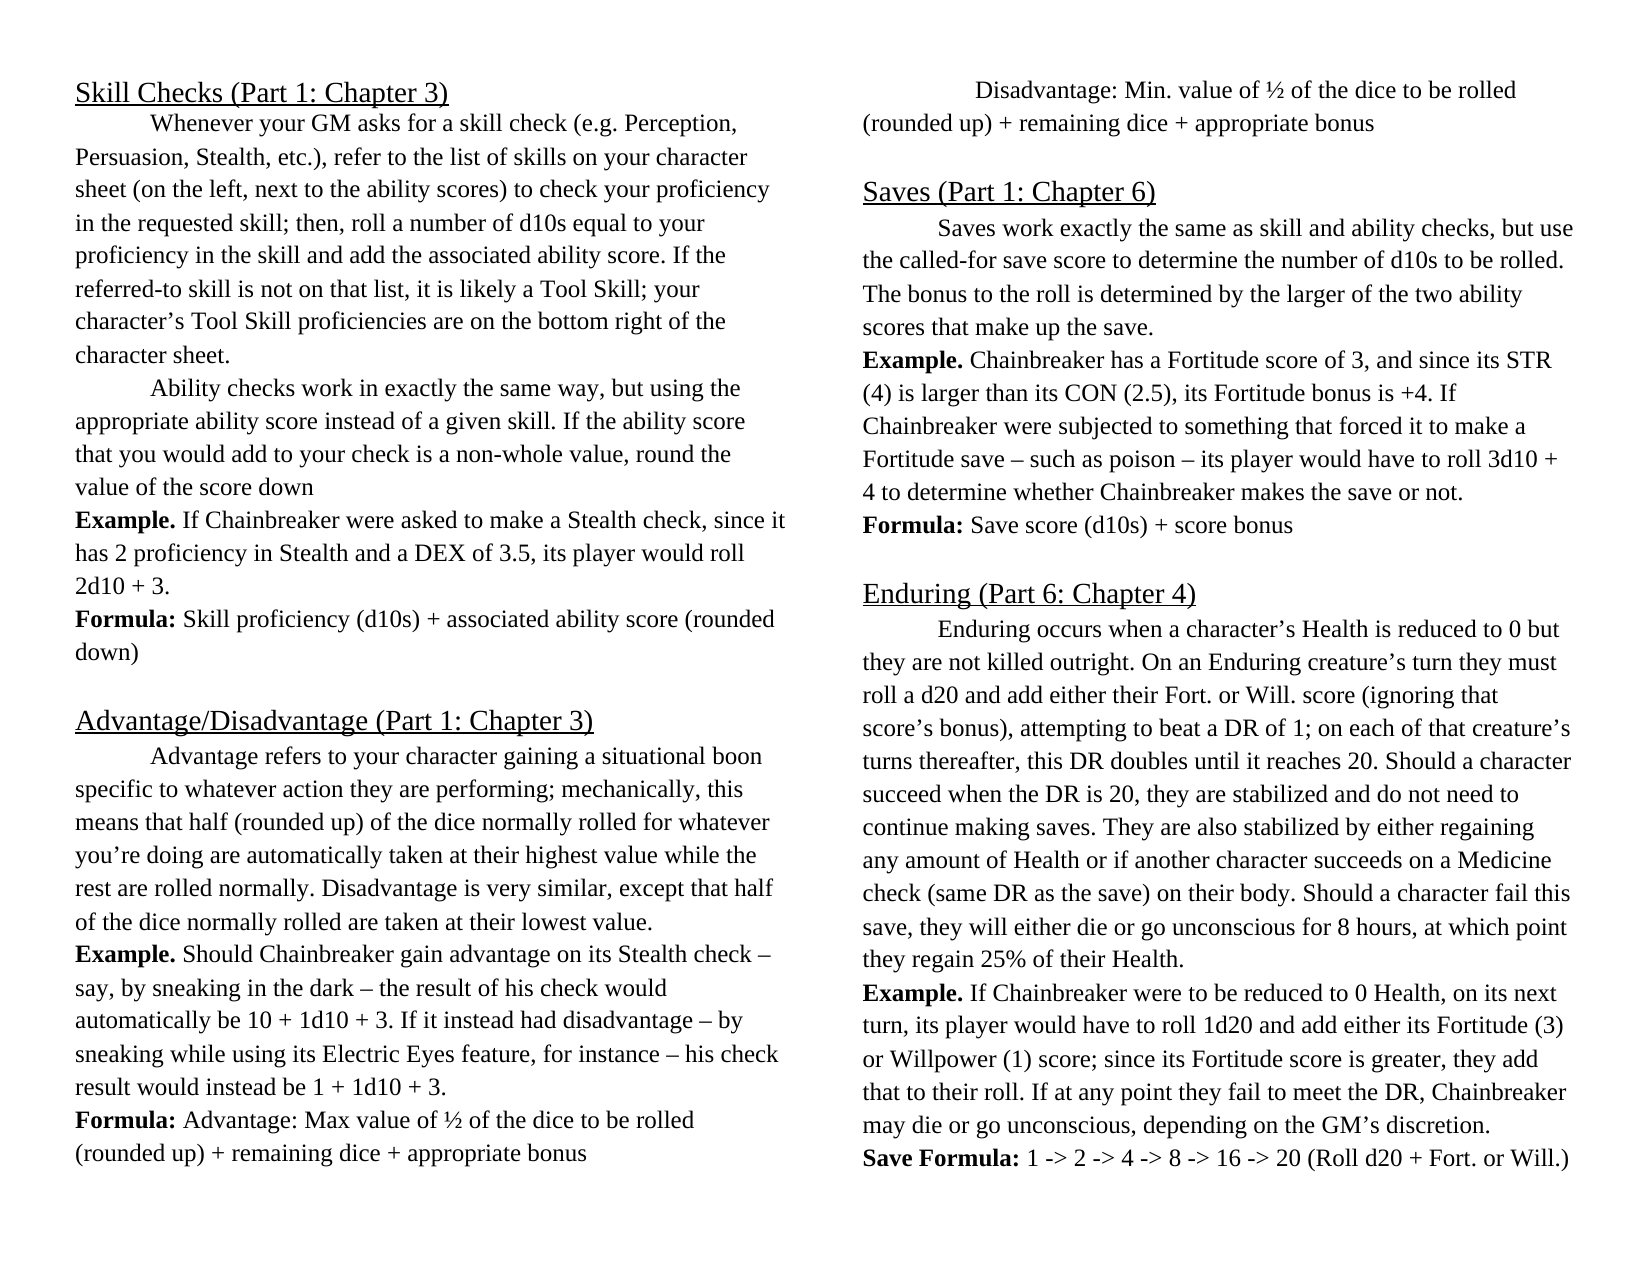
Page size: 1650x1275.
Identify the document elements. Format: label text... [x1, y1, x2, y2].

text Formula: Advantage: Max value of ½ of the dice to be rolled (rounded up) + remaining dice + appropriate bonus [75, 1105, 787, 1166]
text Example. If Chainbreaker were to be reduced to 0 Health, on its next turn, its player would have to roll 1d20 and add either its Fortitude (3) or Willpower (1) score; since its Fortitude score is greater, they add that to their roll. If at any point they fail to meet the DR, Chainbreaker may die or go unconscious, depending on the GM’s discretion. [862, 978, 1575, 1138]
text Formula: Skill proficiency (d10s) + associated ability score (rounded down) [75, 604, 787, 666]
text Advantage refers to your character gaining a situational boon specific to whatever action they are performing; mechanically, this means that half (rounded up) of the dice normally rolled for whatever you’re doing are automatically taken at their highest value while the rest are rolled normally. Disadvantage is very similar, except that half of the dice normally rolled are taken at their lowest value. [75, 741, 787, 935]
text Save Formula: 1 -> 2 -> 4 -> 8 -> 16 -> 20 (Roll d20 + Fort. or Will.) [862, 1143, 1575, 1171]
text Formula: Save score (d10s) + score bonus [862, 510, 1575, 538]
text Example. If Chainbreaker were asked to make a Stealth check, since it has 2 proficiency in Stealth and a DEX of 3.5, its player would roll 2d10 + 3. [75, 505, 787, 599]
text Saves work exactly the same as skill and ability checks, but use the called-for save score to determine the number of d10s to be rolled. The bonus to the roll is determined by the larger of the two ability scores that make up the save. [862, 213, 1575, 340]
text Skill Checks (Part 1: Chapter 3) [75, 75, 787, 108]
text Ability checks work in exactly the same way, but using the appropriate ability score instead of a given skill. If the ability score that you would add to your check is a non-whole value, round the value of the score down [75, 373, 787, 501]
text Advantage/Disadvantage (Part 1: Chapter 3) [75, 703, 787, 736]
text Whenever your GM asks for a skill check (e.g. Perception, Persuasion, Stealth, etc.), refer to the list of skills on your character sheet (on the left, next to the ability scores) to check your proficiency in the requested skill; then, roll a number of d10s equal to your proficiency in the skill and add the associated ability score. If the referred-to skill is not on that list, it is likely a Tool Skill; your character’s Tool Skill proficiencies are on the bottom right of the character sheet. [75, 108, 787, 368]
text Disadvantage: Min. value of ½ of the dice to be rolled (rounded up) + remaining dice + appropriate bonus [862, 75, 1575, 137]
text Saves (Part 1: Chapter 6) [862, 174, 1575, 208]
text Enduring occurs when a character’s Health is reduced to 0 but they are not killed outright. On an Enduring creature’s turn they must roll a d20 and add either their Fort. or Will. score (ignoring that score’s bonus), attempting to beat a DR of 1; on each of that creature’s turns thereafter, this DR doubles until it reaches 20. Should a character succeed when the DR is 20, they are stabilized and do not need to continue making saves. They are also stabilized by either regaining any amount of Health or if another character succeeds on a Medicine check (same DR as the save) on their body. Should a character fail this save, they will either die or go unconscious for 8 hours, at which point they regain 25% of their Health. [862, 614, 1575, 973]
text Example. Should Chainbreaker gain advantage on its Stealth check – say, by sneaking in the dark – the result of his check would automatically be 10 + 1d10 + 3. If it instead had disadvantage – by sneaking while using its Electric Eyes feature, for instance – his check result would instead be 1 + 1d10 + 3. [75, 939, 787, 1100]
text Example. Chainbreaker has a Fortitude score of 3, and since its STR (4) is larger than its CON (2.5), its Fortitude bonus is +4. If Chainbreaker were subjected to something that forced it to make a Fortitude save – such as poison – its player would have to roll 3d10 + 4 to determine whether Chainbreaker makes the save or not. [862, 345, 1575, 506]
text Enduring (Part 6: Chapter 4) [862, 576, 1575, 609]
